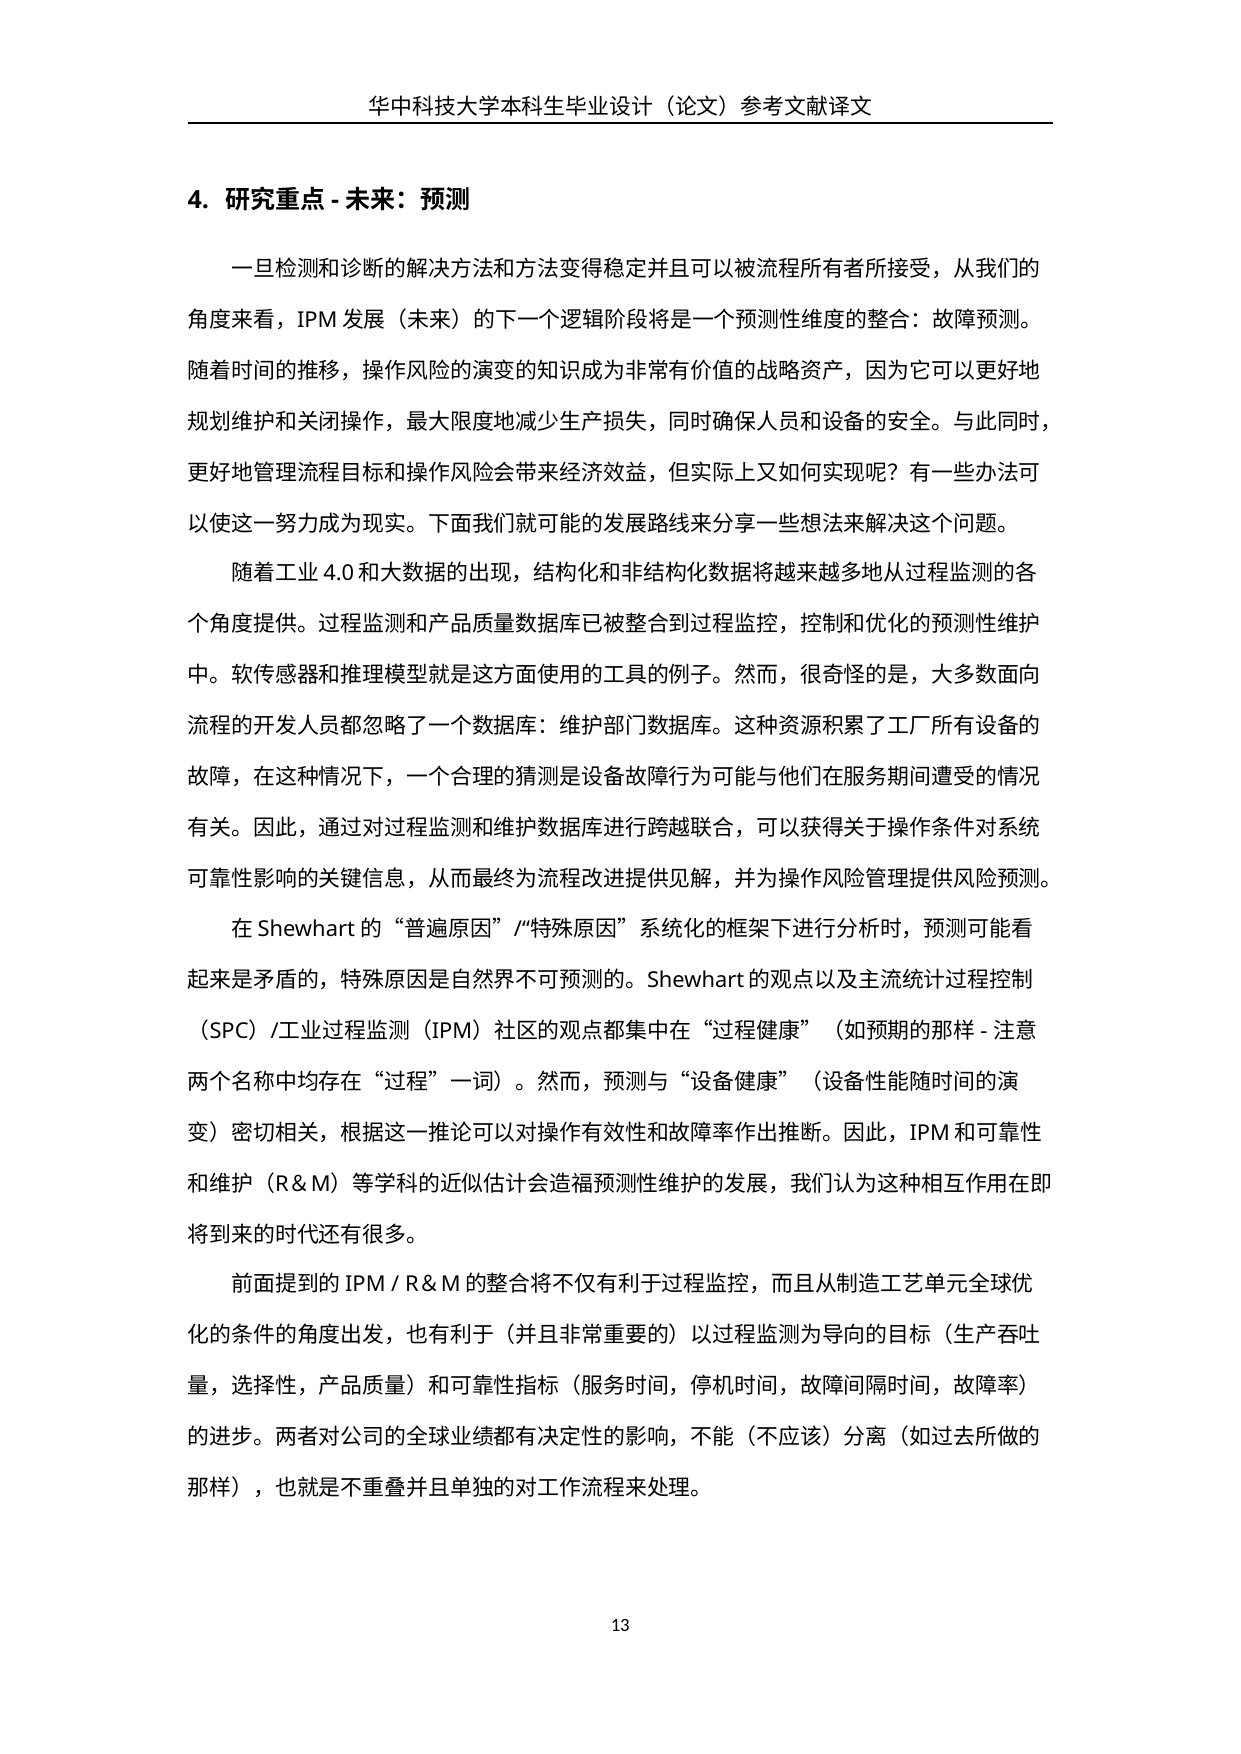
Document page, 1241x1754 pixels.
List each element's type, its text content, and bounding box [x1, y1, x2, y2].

list 研究重点 - 未来：预测 [187, 164, 1053, 232]
text 一旦检测和诊断的解决方法和方法变得稳定并且可以被流程所有者所接受，从我们的角度来看，IPM发展（未来）的下一个逻辑阶段将是一个预测性维度的整合：故障预测。随着时间的推移，操作风险的演变的知识成为非常有价值的战略资产，因为它可以更好地规划维护和关闭操作，最大限度地减少生产损失，同时确保人员和设备的安全。与此同时，更好地管理流程目标和操作风险会带来经济效益，但实际上又如何实现呢？有一些办法可以使这一努力成为现实。下面我们就可能的发展路线来分享一些想法来解决这个问题。 [187, 250, 1053, 538]
text 在Shewhart 的“普遍原因”/“特殊原因”系统化的框架下进行分析时，预测可能看起来是矛盾的，特殊原因是自然界不可预测的。Shewhart的观点以及主流统计过程控制（SPC）/工业过程监测（IPM）社区的观点都集中在“过程健康”（如预期的那样 - 注意两个名称中均存在“过程”一词）。然而，预测与“设备健康”（设备性能随时间的演变）密切相关，根据这一推论可以对操作有效性和故障率作出推断。因此，IPM和可靠性和维护（R＆M）等学科的近似估计会造福预测性维护的发展，我们认为这种相互作用在即将到来的时代还有很多。 [187, 910, 1053, 1249]
text 前面提到的IPM / R＆M的整合将不仅有利于过程监控，而且从制造工艺单元全球优化的条件的角度出发，也有利于（并且非常重要的）以过程监测为导向的目标（生产吞吐量，选择性，产品质量）和可靠性指标（服务时间，停机时间，故障间隔时间，故障率）的进步。两者对公司的全球业绩都有决定性的影响，不能（不应该）分离（如过去所做的那样），也就是不重叠并且单独的对工作流程来处理。 [187, 1265, 1053, 1503]
text 随着工业4.0和大数据的出现，结构化和非结构化数据将越来越多地从过程监测的各个角度提供。过程监测和产品质量数据库已被整合到过程监控，控制和优化的预测性维护中。软传感器和推理模型就是这方面使用的工具的例子。然而，很奇怪的是，大多数面向流程的开发人员都忽略了一个数据库：维护部门数据库。这种资源积累了工厂所有设备的故障，在这种情况下，一个合理的猜测是设备故障行为可能与他们在服务期间遭受的情况有关。因此，通过对过程监测和维护数据库进行跨越联合，可以获得关于操作条件对系统可靠性影响的关键信息，从而最终为流程改进提供见解，并为操作风险管理提供风险预测。 [187, 554, 1053, 894]
